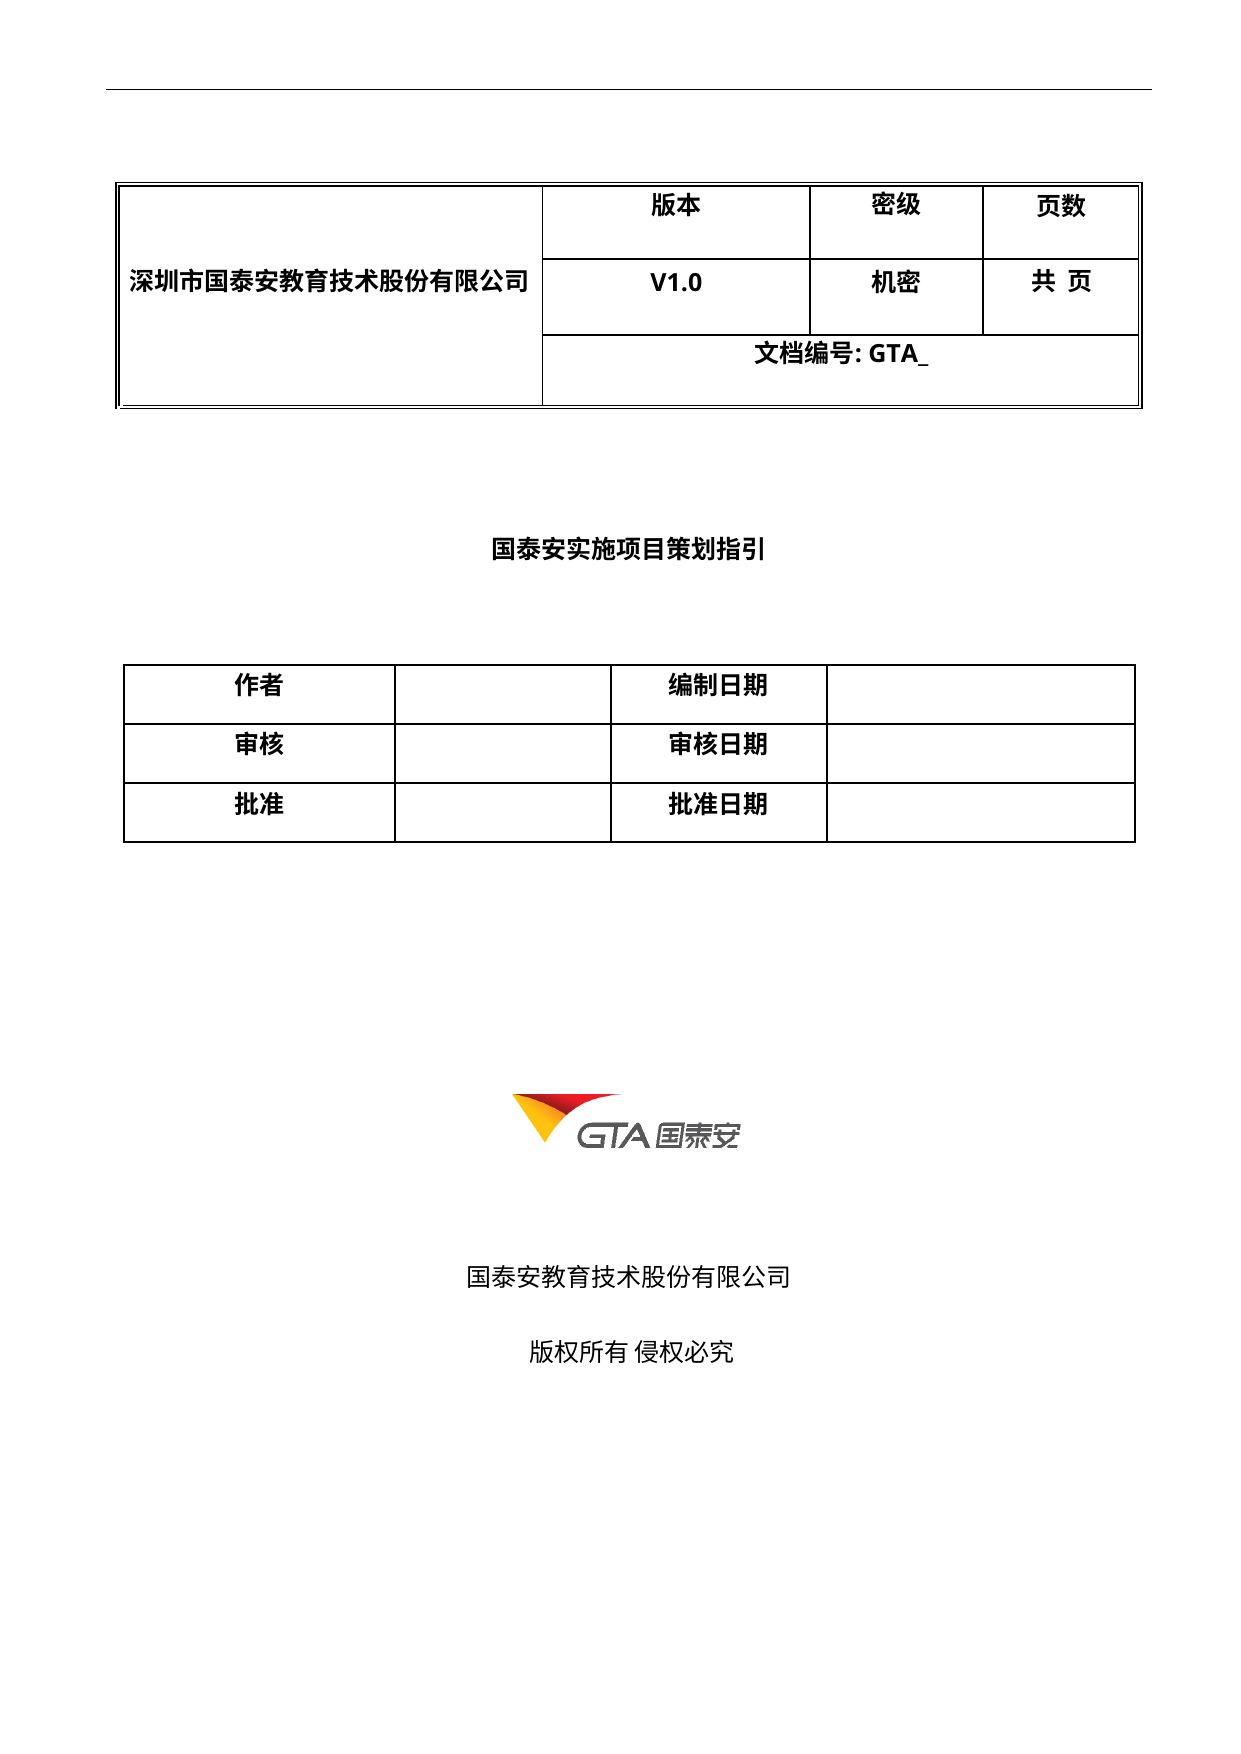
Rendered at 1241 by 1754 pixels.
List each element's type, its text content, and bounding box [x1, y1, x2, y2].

picture [507, 1083, 751, 1156]
table_cell 审核 [125, 725, 394, 782]
table_cell [396, 725, 610, 782]
text 版权所有 侵权必究 [106, 1332, 1152, 1369]
text 国泰安教育技术股份有限公司 [106, 1257, 1152, 1293]
table_header 作者 [125, 666, 394, 723]
table_cell 批准日期 [612, 784, 826, 841]
table_header [396, 666, 610, 723]
table_header 编制日期 [612, 666, 826, 723]
table_header [828, 666, 1134, 723]
table_cell 机密 [811, 260, 982, 334]
table_cell 审核日期 [612, 725, 826, 782]
table_cell 批准 [125, 784, 394, 841]
table_cell [828, 725, 1134, 782]
table_header 版本 [543, 187, 809, 258]
table_cell [828, 784, 1134, 841]
table_cell 共 页 [984, 260, 1138, 334]
table_cell [396, 784, 610, 841]
text 国泰安实施项目策划指引 [106, 529, 1152, 566]
table_cell V1.0 [543, 260, 809, 334]
table_header 深圳市国泰安教育技术股份有限公司 [120, 187, 542, 404]
table_header 密级 [811, 187, 982, 258]
table_header 页数 [984, 187, 1138, 258]
table_cell 文档编号: GTA_ [543, 336, 1138, 404]
